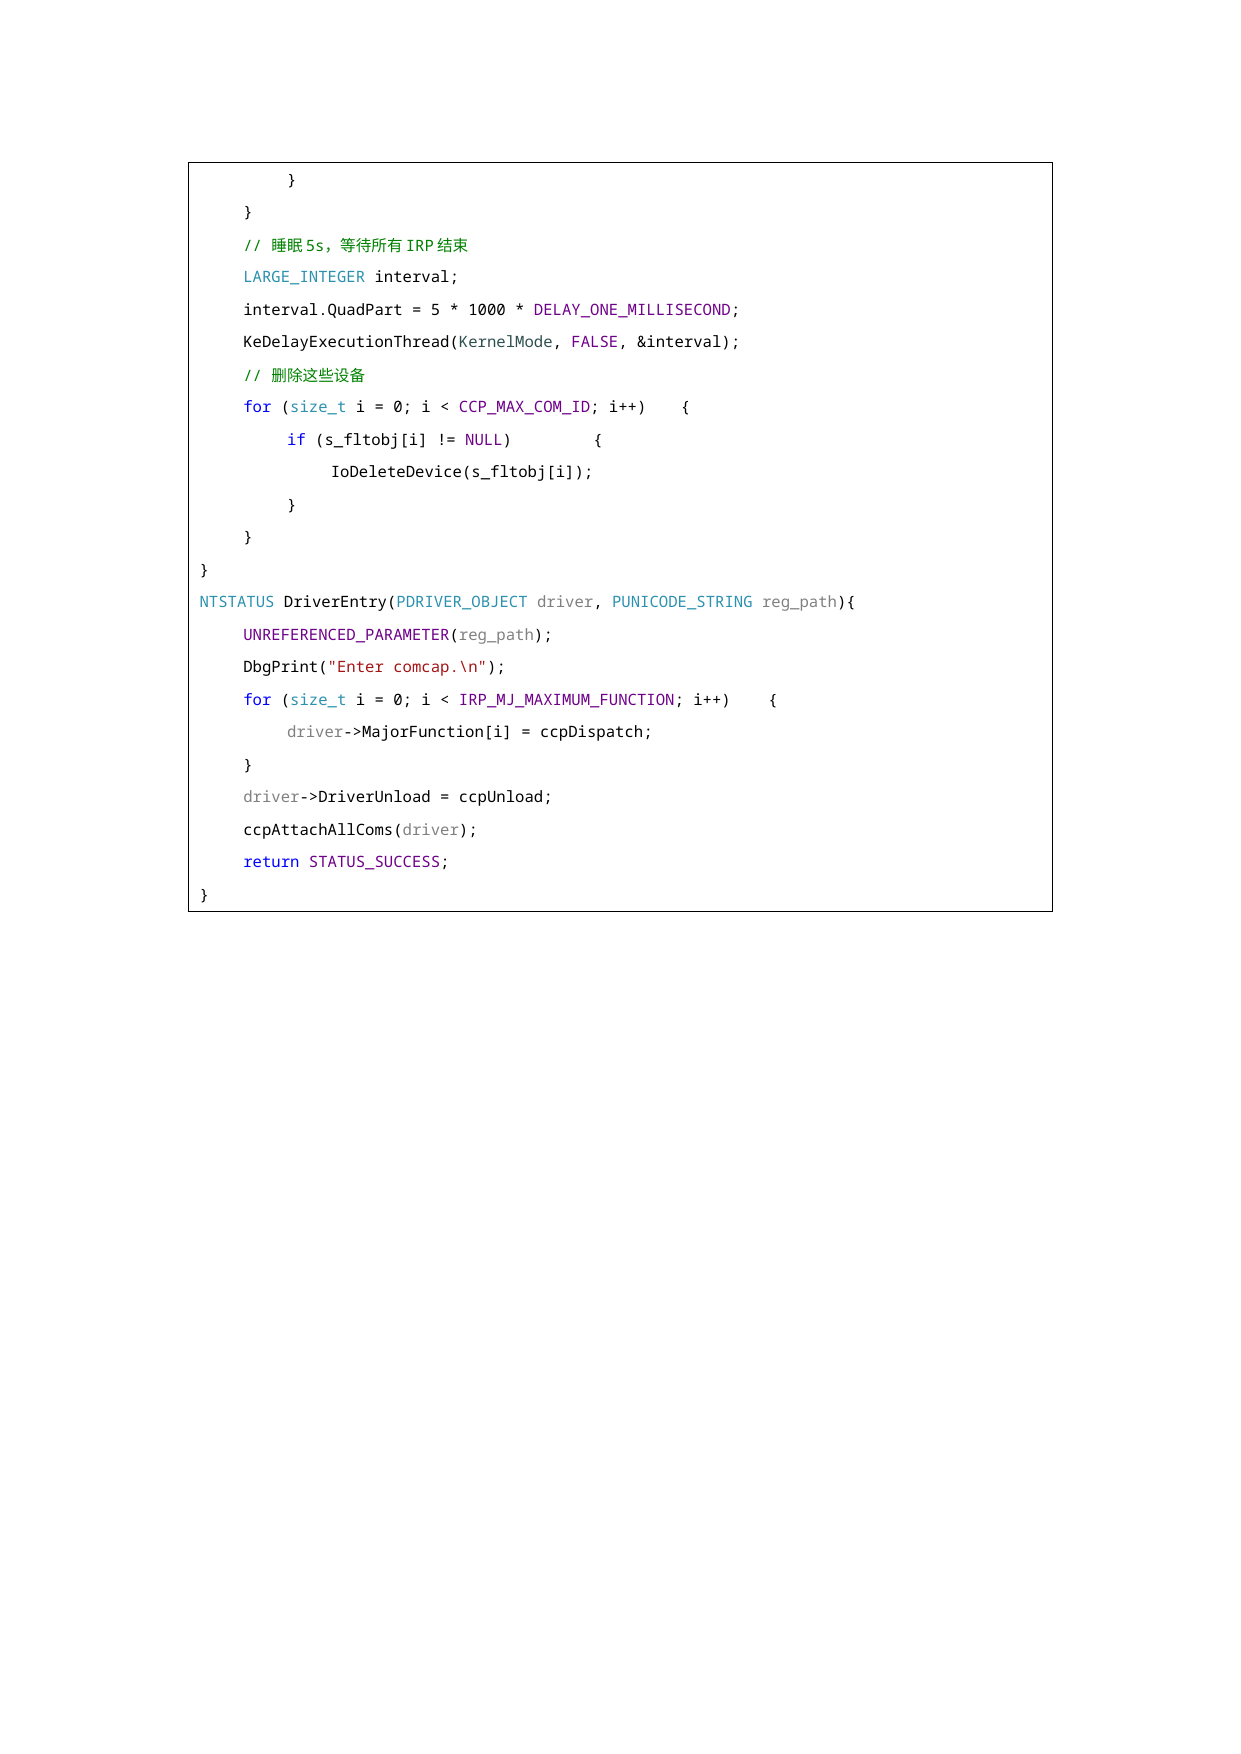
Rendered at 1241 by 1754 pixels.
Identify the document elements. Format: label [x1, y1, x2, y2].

table_header [189, 163, 1052, 911]
